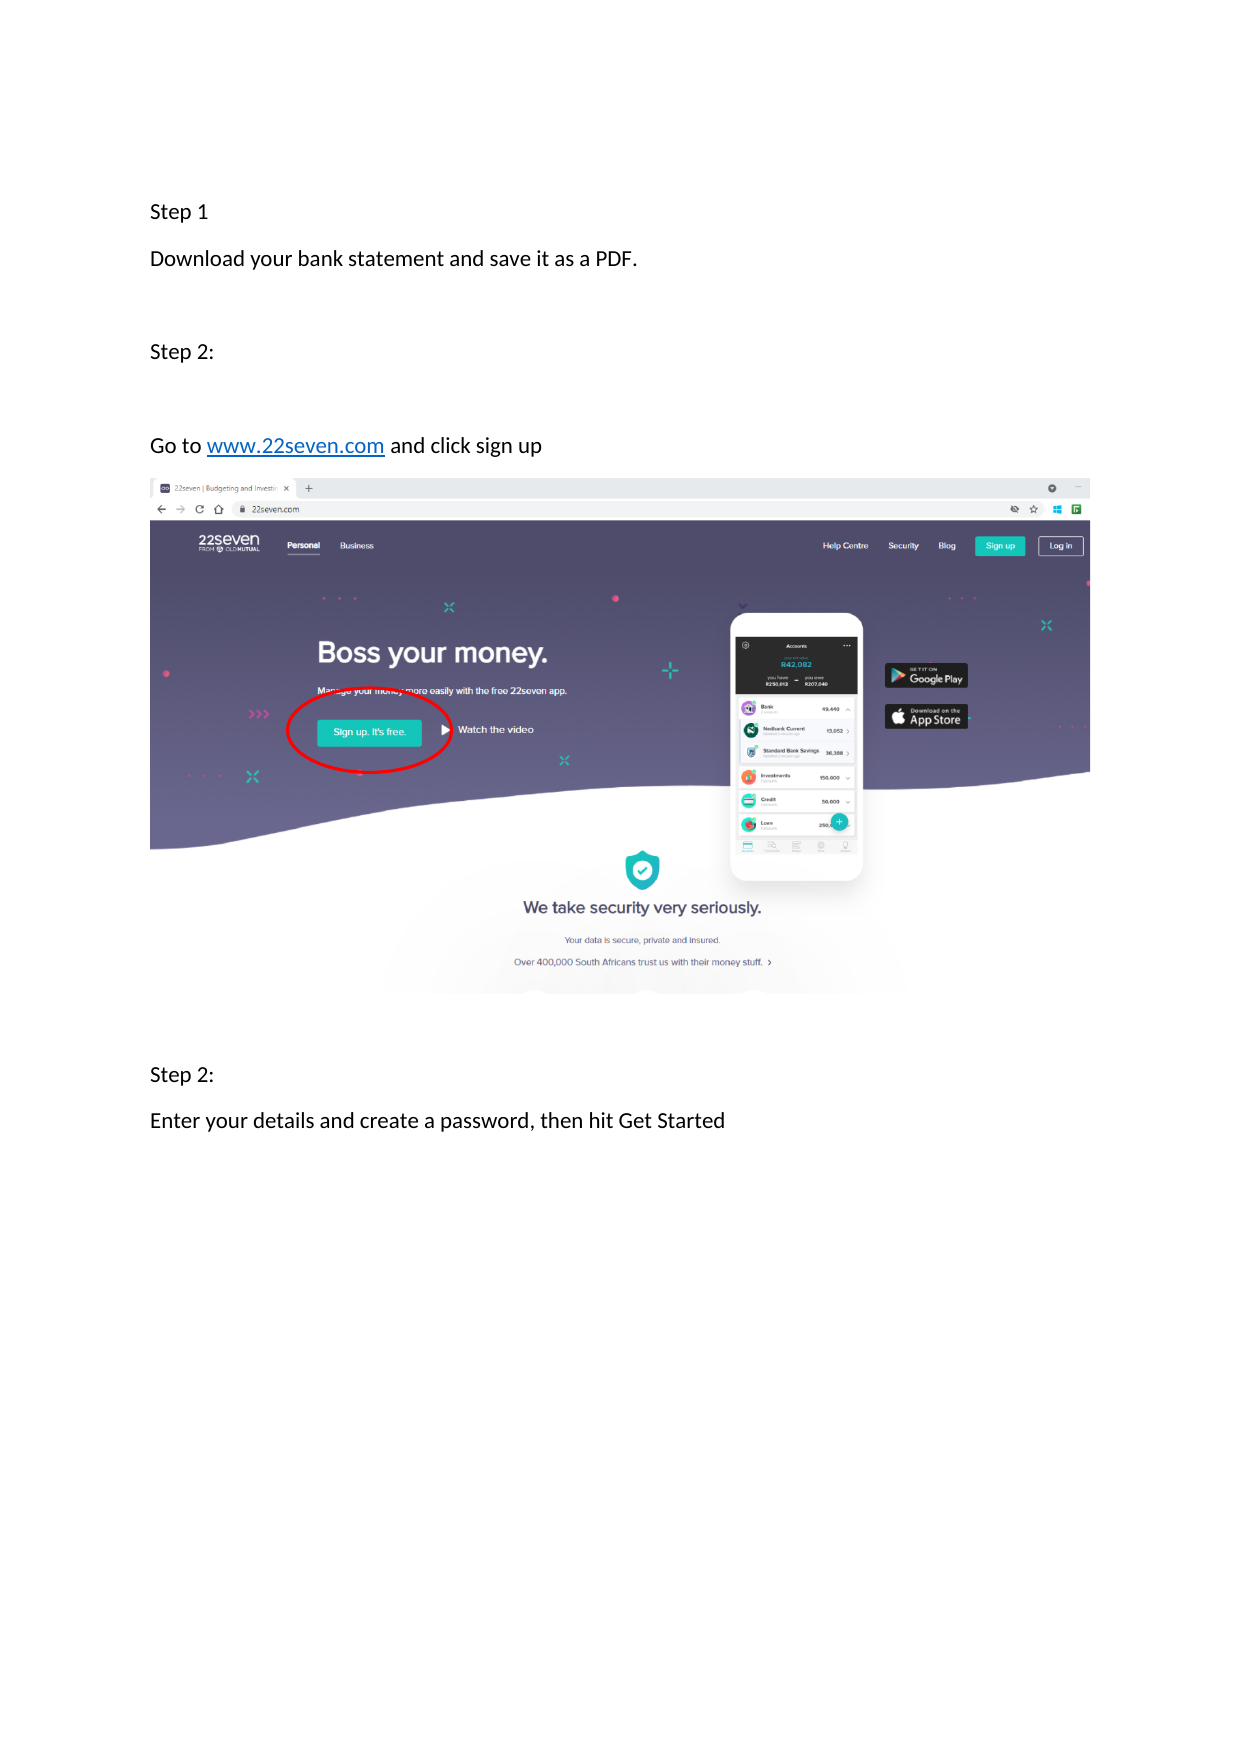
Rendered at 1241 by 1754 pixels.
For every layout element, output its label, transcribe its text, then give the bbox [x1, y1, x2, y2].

text Go to www.22seven.com and click sign up [150, 431, 1090, 459]
text Download your bank statement and save it as a PDF. [150, 244, 1090, 272]
text Step 2: [150, 1060, 1090, 1088]
picture [150, 478, 1091, 994]
text Enter your details and create a password, then hit Get Started [150, 1107, 1090, 1134]
text Step 2: [150, 337, 1090, 366]
text Step 1 [150, 197, 1090, 225]
